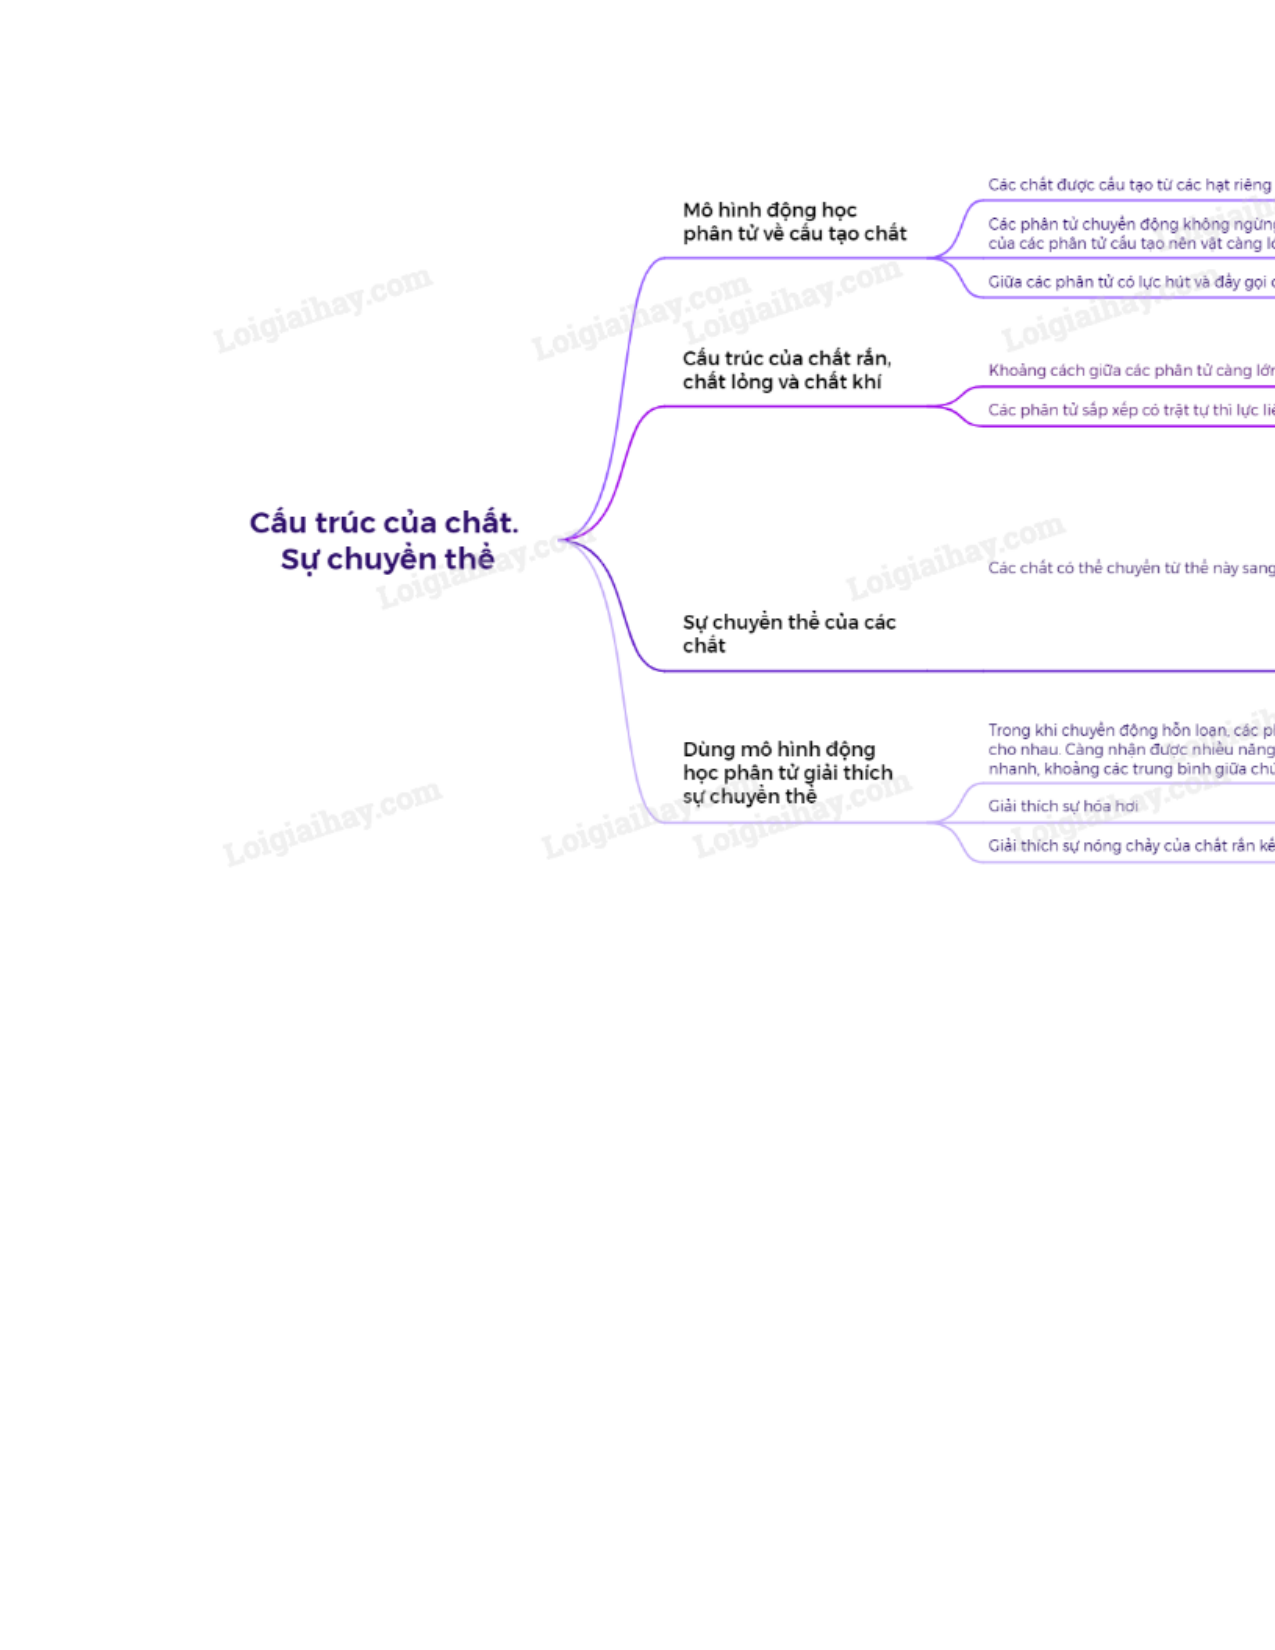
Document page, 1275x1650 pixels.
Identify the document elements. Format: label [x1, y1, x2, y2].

picture [206, 150, 1275, 896]
text [187, 150, 1087, 926]
